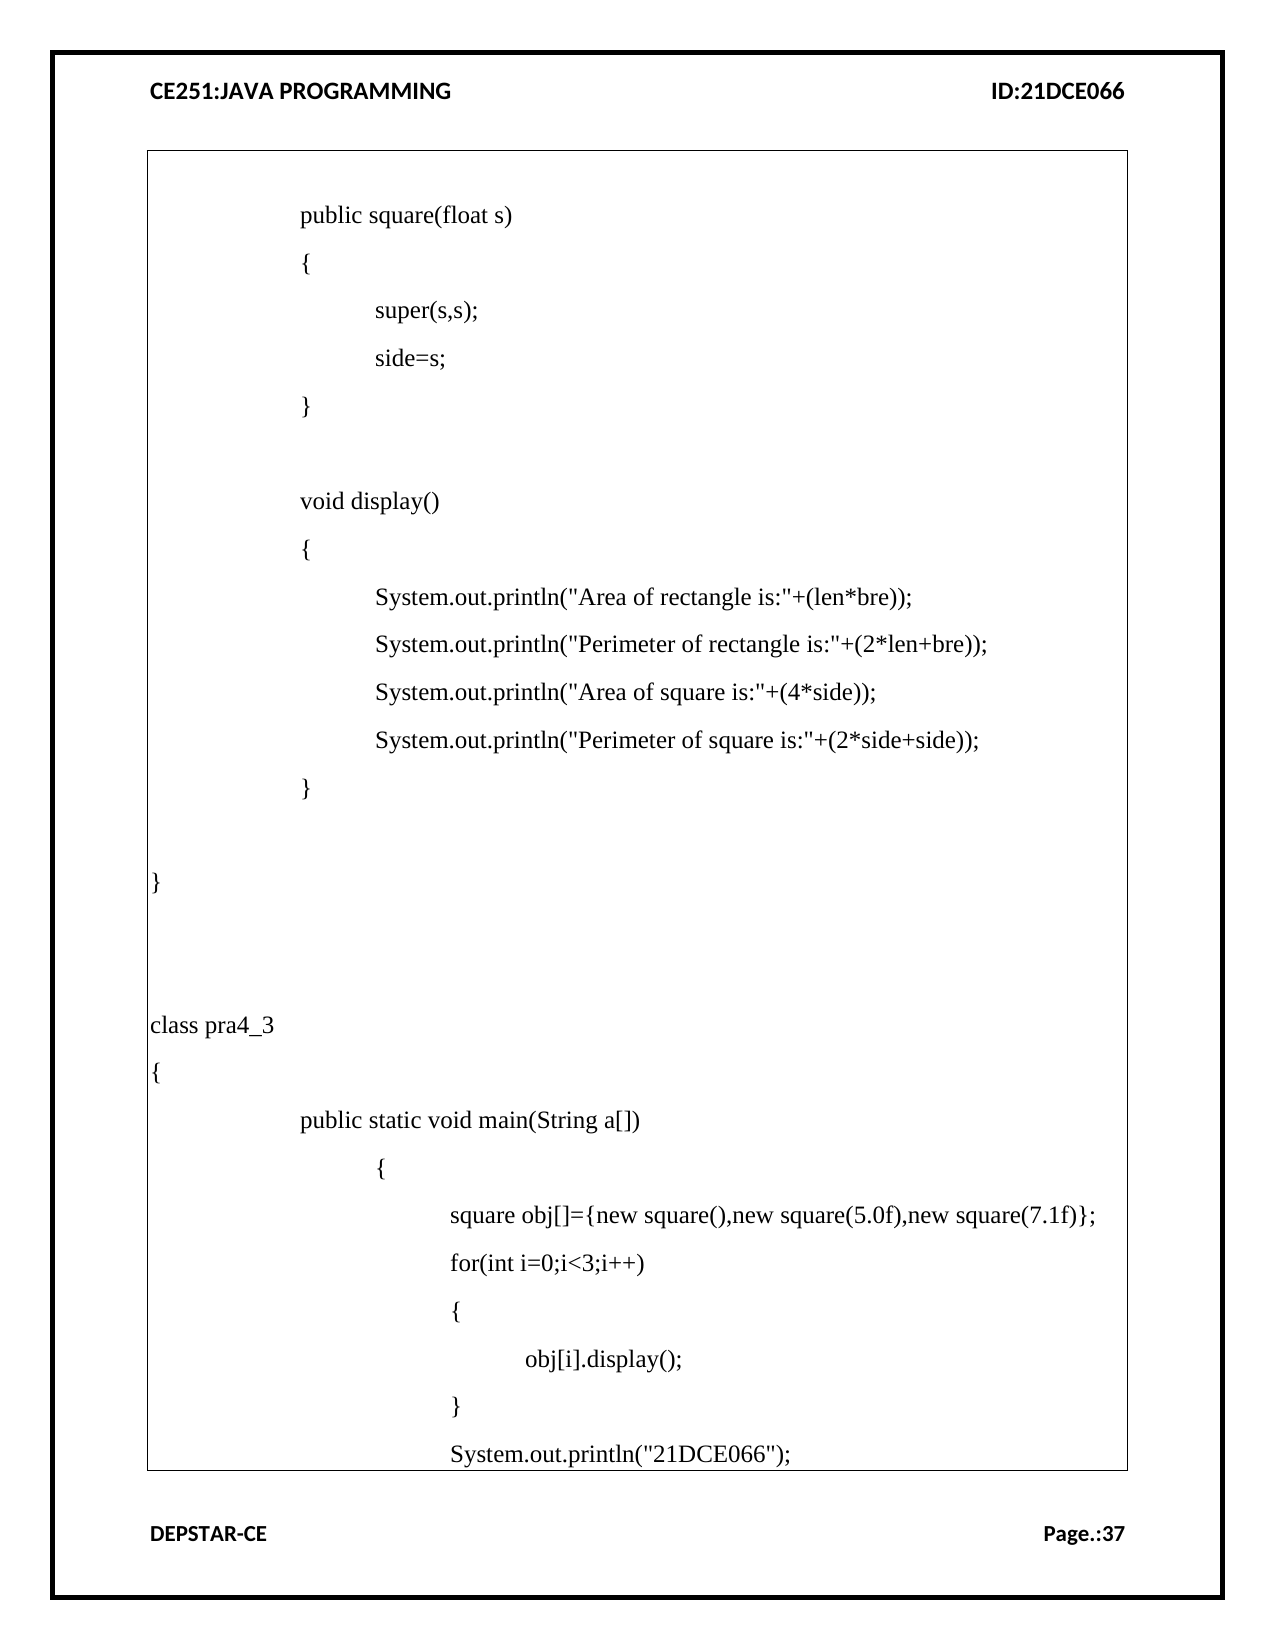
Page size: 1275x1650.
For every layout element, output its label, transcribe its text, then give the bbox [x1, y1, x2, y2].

text public static void main(String a[]) [148, 1102, 1127, 1134]
text super(s,s); [148, 292, 1127, 324]
text System.out.println("Area of rectangle is:"+(len*bre)); [148, 579, 1127, 611]
text { [148, 245, 1127, 277]
text { [148, 531, 1127, 563]
text { [148, 1054, 1127, 1086]
text { [148, 1150, 1127, 1182]
text for(int i=0;i<3;i++) [148, 1245, 1127, 1277]
text } [148, 388, 1127, 420]
text } [148, 1388, 1127, 1420]
text } [148, 769, 1127, 801]
text System.out.println("Perimeter of square is:"+(2*side+side)); [148, 722, 1127, 754]
text System.out.println("21DCE066"); [148, 1436, 1127, 1470]
text void display() [148, 483, 1127, 515]
text obj[i].display(); [148, 1341, 1127, 1372]
text System.out.println("Area of square is:"+(4*side)); [148, 674, 1127, 706]
text System.out.println("Perimeter of rectangle is:"+(2*len+bre)); [148, 626, 1127, 658]
text { [148, 1293, 1127, 1325]
text } [148, 864, 1127, 896]
text square obj[]={new square(),new square(5.0f),new square(7.1f)}; [148, 1197, 1127, 1229]
text class pra4_3 [148, 1007, 1127, 1038]
text side=s; [148, 340, 1127, 372]
text public square(float s) [148, 197, 1127, 229]
